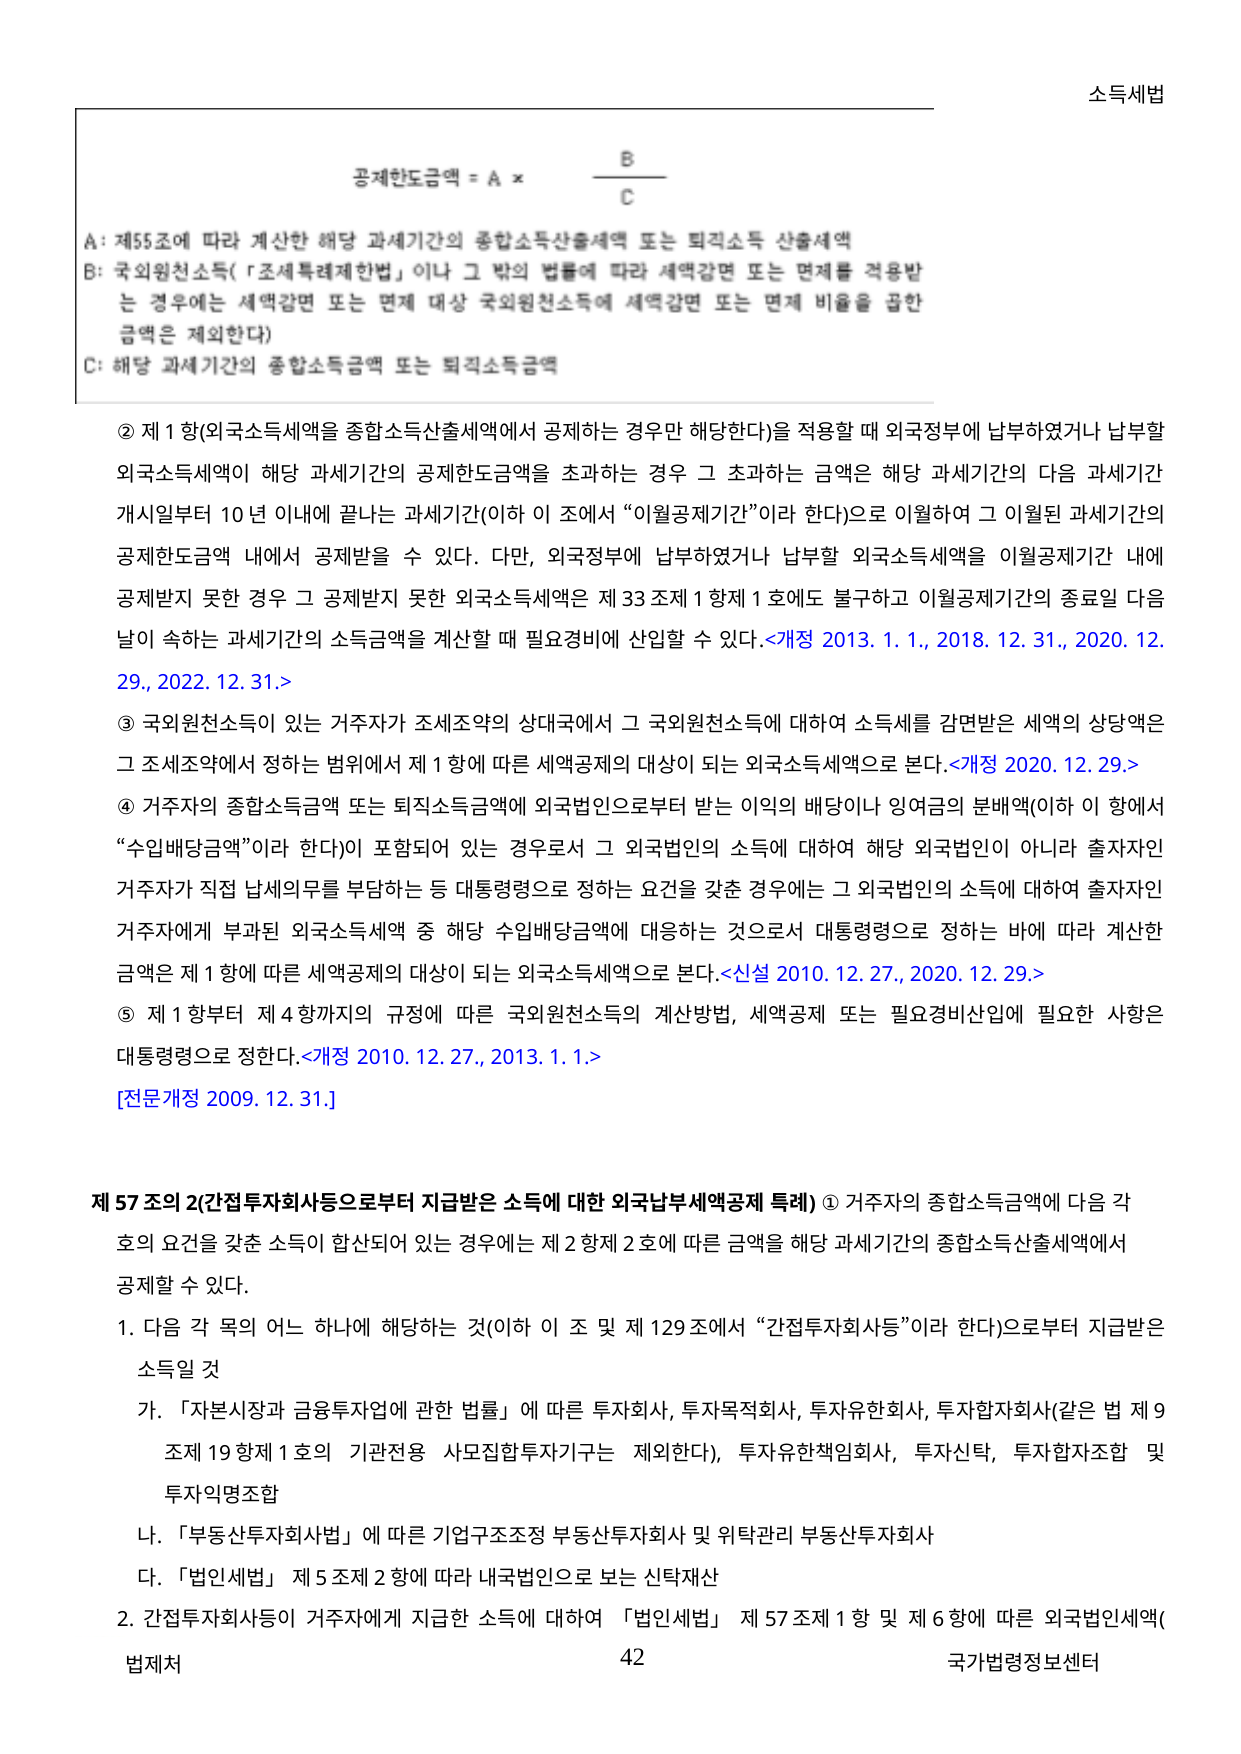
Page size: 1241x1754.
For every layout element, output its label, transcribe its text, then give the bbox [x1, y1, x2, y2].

text 다. 「법인세법」 제5조제2항에 따라 내국법인으로 보는 신탁재산 [137, 1550, 1165, 1591]
text [전문개정 2009. 12. 31.] [117, 1071, 1165, 1112]
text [117, 1591, 1165, 1633]
text 가. 「자본시장과 금융투자업에 관한 법률」에 따른 투자회사, 투자목적회사, 투자유한회사, 투자합자회사(같은 법 제9조제19항제1호의 기관전용 사모집합투자기구는 제외한다), 투자유한책임회사, 투자신탁, 투자합자조합 및 투자익명조합 [137, 1383, 1165, 1508]
text ⑤ 제1항부터 제4항까지의 규정에 따른 국외원천소득의 계산방법, 세액공제 또는 필요경비산입에 필요한 사항은 대통령령으로 정한다.<개정 2010. 12. 27., 2013. 1. 1.> [117, 987, 1165, 1071]
text 나. 「부동산투자회사법」에 따른 기업구조조정 부동산투자회사 및 위탁관리 부동산투자회사 [137, 1508, 1165, 1550]
picture [75, 108, 934, 404]
text ④ 거주자의 종합소득금액 또는 퇴직소득금액에 외국법인으로부터 받는 이익의 배당이나 잉여금의 분배액(이하 이 항에서 “수입배당금액”이라 한다)이 포함되어 있는 경우로서 그 외국법인의 소득에 대하여 해당 외국법인이 아니라 출자자인 거주자가 직접 납세의무를 부담하는 등 대통령령으로 정하는 요건을 갖춘 경우에는 그 외국법인의 소득에 대하여 출자자인 거주자에게 부과된 외국소득세액 중 해당 수입배당금액에 대응하는 것으로서 대통령령으로 정하는 바에 따라 계산한 금액은 제1항에 따른 세액공제의 대상이 되는 외국소득세액으로 본다.<신설 2010. 12. 27., 2020. 12. 29.> [117, 779, 1165, 987]
text 1. 다음 각 목의 어느 하나에 해당하는 것(이하 이 조 및 제129조에서 “간접투자회사등”이라 한다)으로부터 지급받은 소득일 것 [117, 1300, 1165, 1383]
text ③ 국외원천소득이 있는 거주자가 조세조약의 상대국에서 그 국외원천소득에 대하여 소득세를 감면받은 세액의 상당액은 그 조세조약에서 정하는 범위에서 제1항에 따른 세액공제의 대상이 되는 외국소득세액으로 본다.<개정 2020. 12. 29.> [117, 696, 1165, 779]
text ② 제1항(외국소득세액을 종합소득산출세액에서 공제하는 경우만 해당한다)을 적용할 때 외국정부에 납부하였거나 납부할 외국소득세액이 해당 과세기간의 공제한도금액을 초과하는 경우 그 초과하는 금액은 해당 과세기간의 다음 과세기간 개시일부터 10년 이내에 끝나는 과세기간(이하 이 조에서 “이월공제기간”이라 한다)으로 이월하여 그 이월된 과세기간의 공제한도금액 내에서 공제받을 수 있다. 다만, 외국정부에 납부하였거나 납부할 외국소득세액을 이월공제기간 내에 공제받지 못한 경우 그 공제받지 못한 외국소득세액은 제33조제1항제1호에도 불구하고 이월공제기간의 종료일 다음 날이 속하는 과세기간의 소득금액을 계산할 때 필요경비에 산입할 수 있다.<개정 2013. 1. 1., 2018. 12. 31., 2020. 12. 29., 2022. 12. 31.> [117, 404, 1165, 696]
text 제57조의2(간접투자회사등으로부터 지급받은 소득에 대한 외국납부세액공제 특례) ① 거주자의 종합소득금액에 다음 각 호의 요건을 갖춘 소득이 합산되어 있는 경우에는 제2항제2호에 따른 금액을 해당 과세기간의 종합소득산출세액에서 공제할 수 있다. [92, 1175, 1165, 1300]
